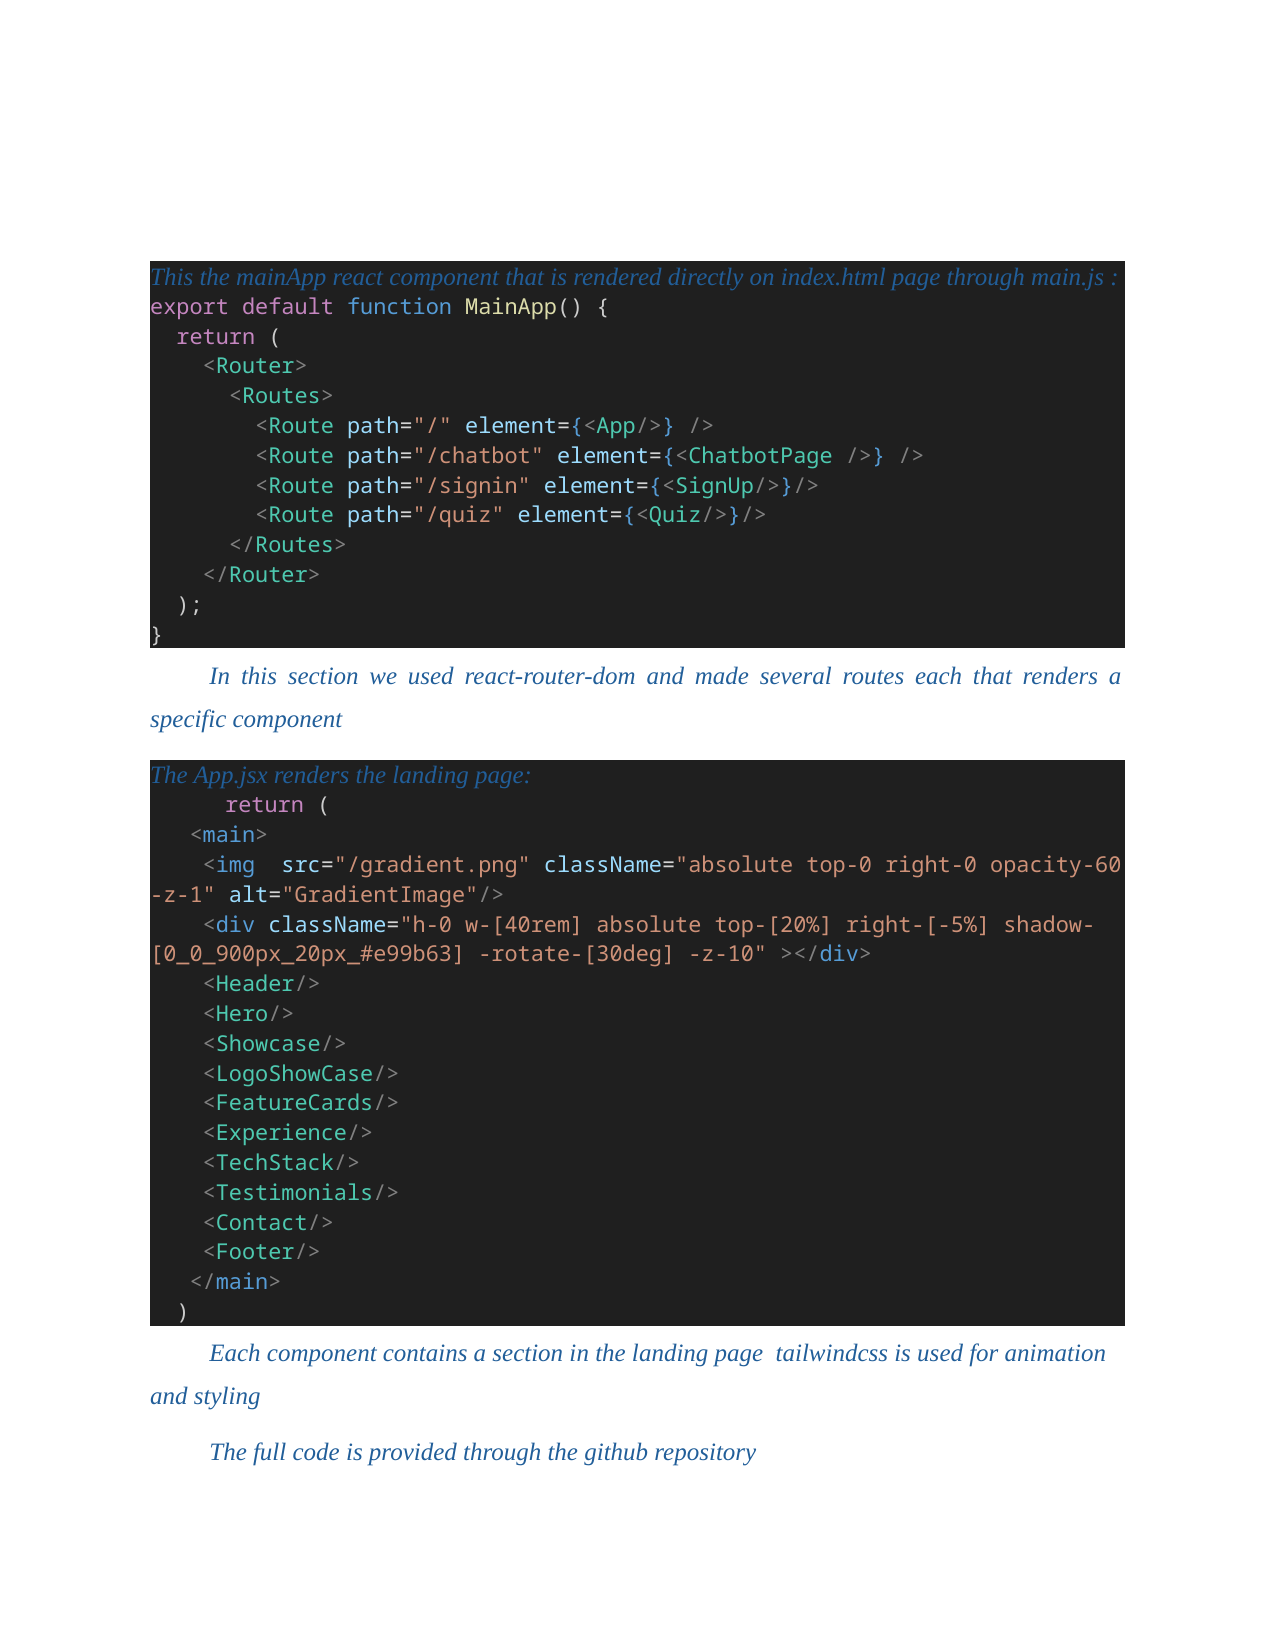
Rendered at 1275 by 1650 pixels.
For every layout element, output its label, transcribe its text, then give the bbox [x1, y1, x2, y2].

text <div className="h-0 w-[40rem] absolute top-[20%] right-[-5%] shadow-[0_0_900px_20px_#e99b63] -rotate-[30deg] -z-10" ></div> [150, 908, 1125, 968]
text <img src="/gradient.png" className="absolute top-0 right-0 opacity-60 -z-1" alt="GradientImage"/> [150, 849, 1125, 908]
text The App.jsx renders the landing page: return ( [150, 760, 1125, 819]
text } [150, 619, 1125, 648]
text The full code is provided through the github repository [150, 1437, 1125, 1466]
text <Route path="/signin" element={<SignUp/>}/> [150, 470, 1125, 499]
text </Router> [150, 559, 1125, 589]
text <Experience/> [150, 1117, 1125, 1147]
text <Routes> [150, 380, 1125, 410]
text <Testimonials/> [150, 1177, 1125, 1206]
text <TechStack/> [150, 1147, 1125, 1177]
text <Header/> [150, 968, 1125, 998]
text </Routes> [150, 529, 1125, 559]
text ); [150, 589, 1125, 619]
text <FeatureCards/> [150, 1087, 1125, 1117]
text ) [150, 1296, 1125, 1326]
text <Contact/> [150, 1206, 1125, 1236]
text <Router> [150, 351, 1125, 380]
text Each component contains a section in the landing page tailwindcss is used for animation and styling [150, 1338, 1125, 1410]
text </main> [150, 1266, 1125, 1296]
text <Showcase/> [150, 1028, 1125, 1057]
text This the mainApp react component that is rendered directly on index.html page through main.js : export default function MainApp() { [150, 261, 1125, 321]
text <Footer/> [150, 1236, 1125, 1266]
text return ( [150, 321, 1125, 351]
text In this section we used react-router-dom and made several routes each that renders a specific component [150, 661, 1125, 733]
text <Route path="/quiz" element={<Quiz/>}/> [150, 499, 1125, 529]
text <Hero/> [150, 998, 1125, 1028]
text <Route path="/chatbot" element={<ChatbotPage />} /> [150, 440, 1125, 470]
text <Route path="/" element={<App/>} /> [150, 410, 1125, 440]
text <LogoShowCase/> [150, 1057, 1125, 1087]
text <main> [150, 819, 1125, 849]
